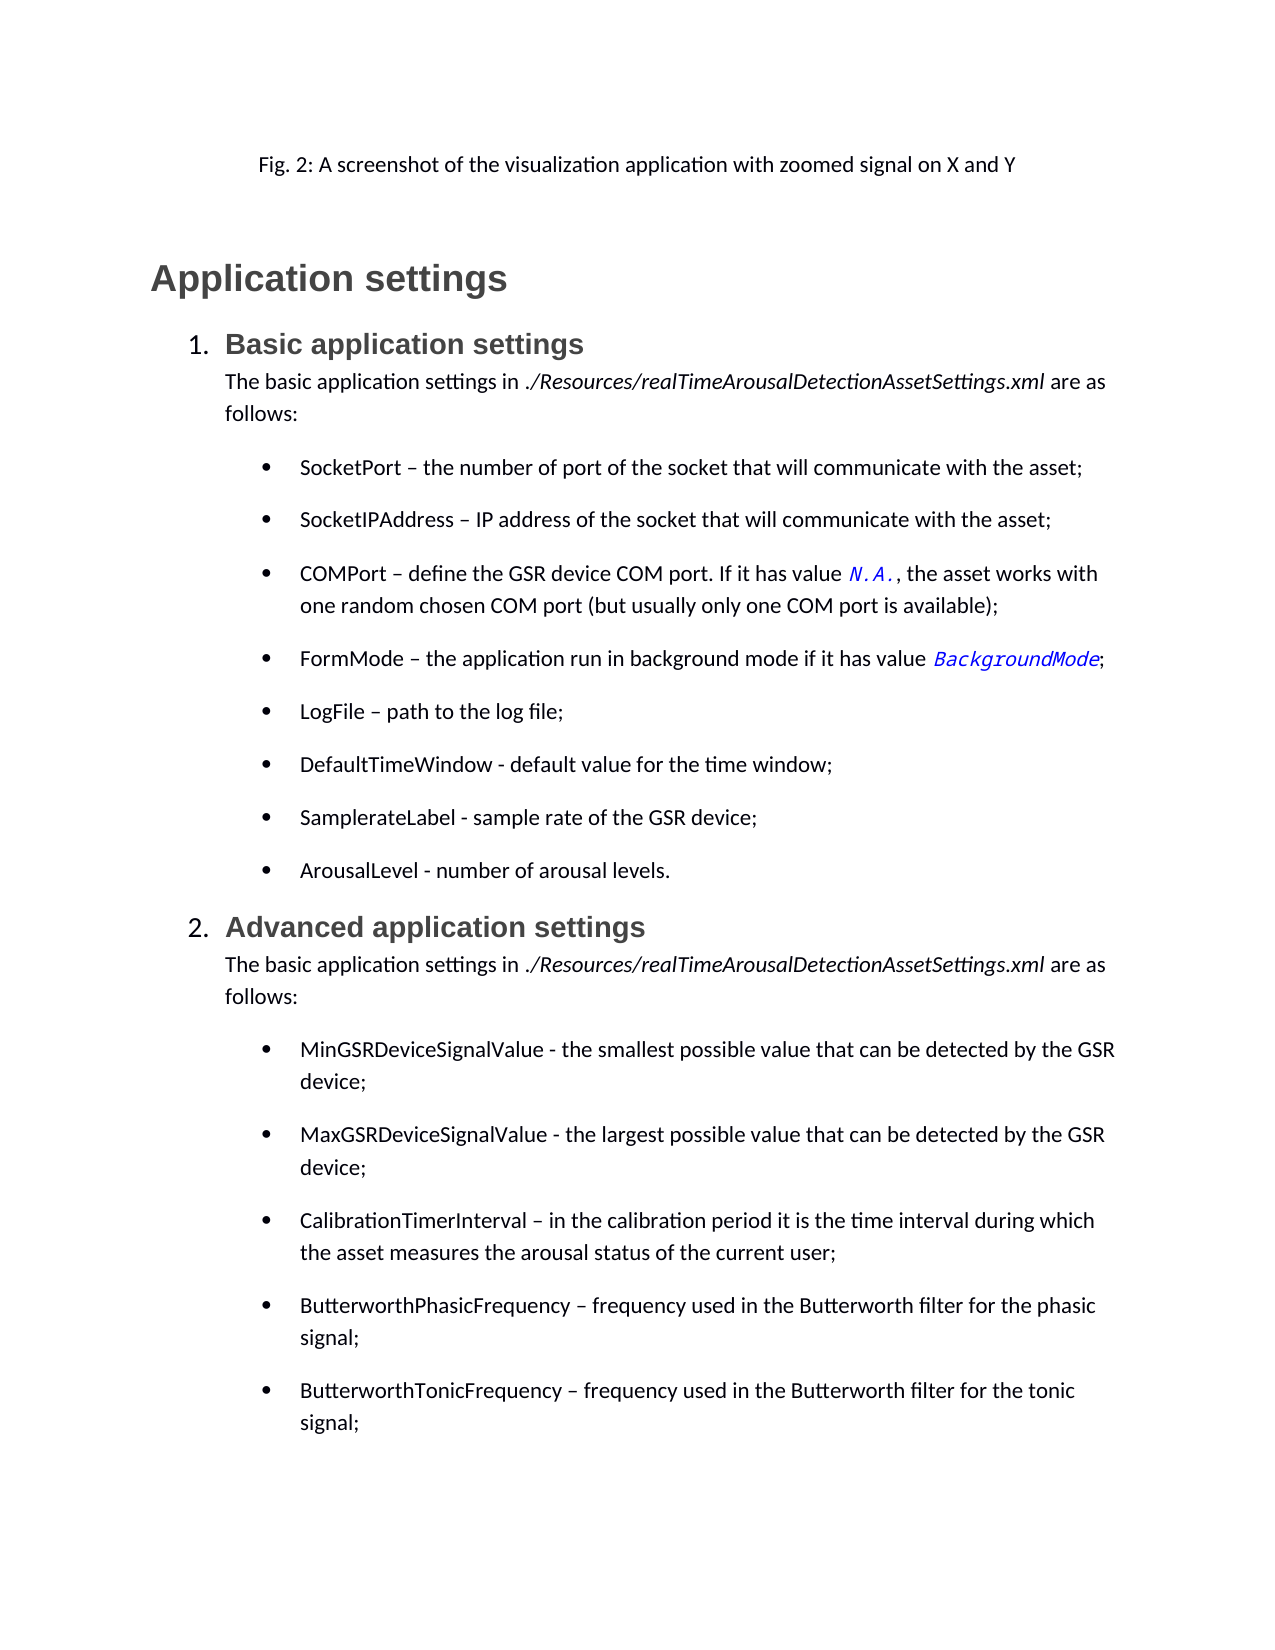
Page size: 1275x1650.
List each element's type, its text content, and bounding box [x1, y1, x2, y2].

list DefaultTimeWindow - default value for the time window; [262, 750, 1125, 778]
list FormMode – the application run in background mode if it has value BackgroundMode; [262, 644, 1125, 672]
list The basic application settings in ./Resources/realTimeArousalDetectionAssetSettings.xml are as follows: [225, 367, 1125, 428]
list ButterworthTonicFrequency – frequency used in the Butterworth filter for the tonic signal; [262, 1376, 1125, 1436]
list SamplerateLabel - sample rate of the GSR device; [262, 803, 1125, 831]
list COMPort – define the GSR device COM port. If it has value N.A., the asset works with one random chosen COM port (but usually only one COM port is available); [262, 559, 1125, 619]
list Advanced application settings [187, 909, 1125, 945]
list SocketIPAddress – IP address of the socket that will communicate with the asset; [262, 506, 1125, 534]
list MaxGSRDeviceSignalValue - the largest possible value that can be detected by the GSR device; [262, 1121, 1125, 1181]
list The basic application settings in ./Resources/realTimeArousalDetectionAssetSettings.xml are as follows: [225, 950, 1125, 1010]
list Basic application settings [187, 326, 1125, 362]
list LogFile – path to the log file; [262, 697, 1125, 725]
list MinGSRDeviceSignalValue - the smallest possible value that can be detected by the GSR device; [262, 1035, 1125, 1096]
list ButterworthPhasicFrequency – frequency used in the Butterworth filter for the phasic signal; [262, 1291, 1125, 1351]
list CalibrationTimerInterval – in the calibration period it is the time interval during which the asset measures the arousal status of the current user; [262, 1206, 1125, 1266]
text Application settings [150, 256, 1125, 299]
list SocketPort – the number of port of the socket that will communicate with the asset; [262, 453, 1125, 481]
list ArousalLevel - number of arousal levels. [262, 856, 1125, 884]
text Fig. 2: A screenshot of the visualization application with zoomed signal on X and Y [150, 150, 1125, 178]
